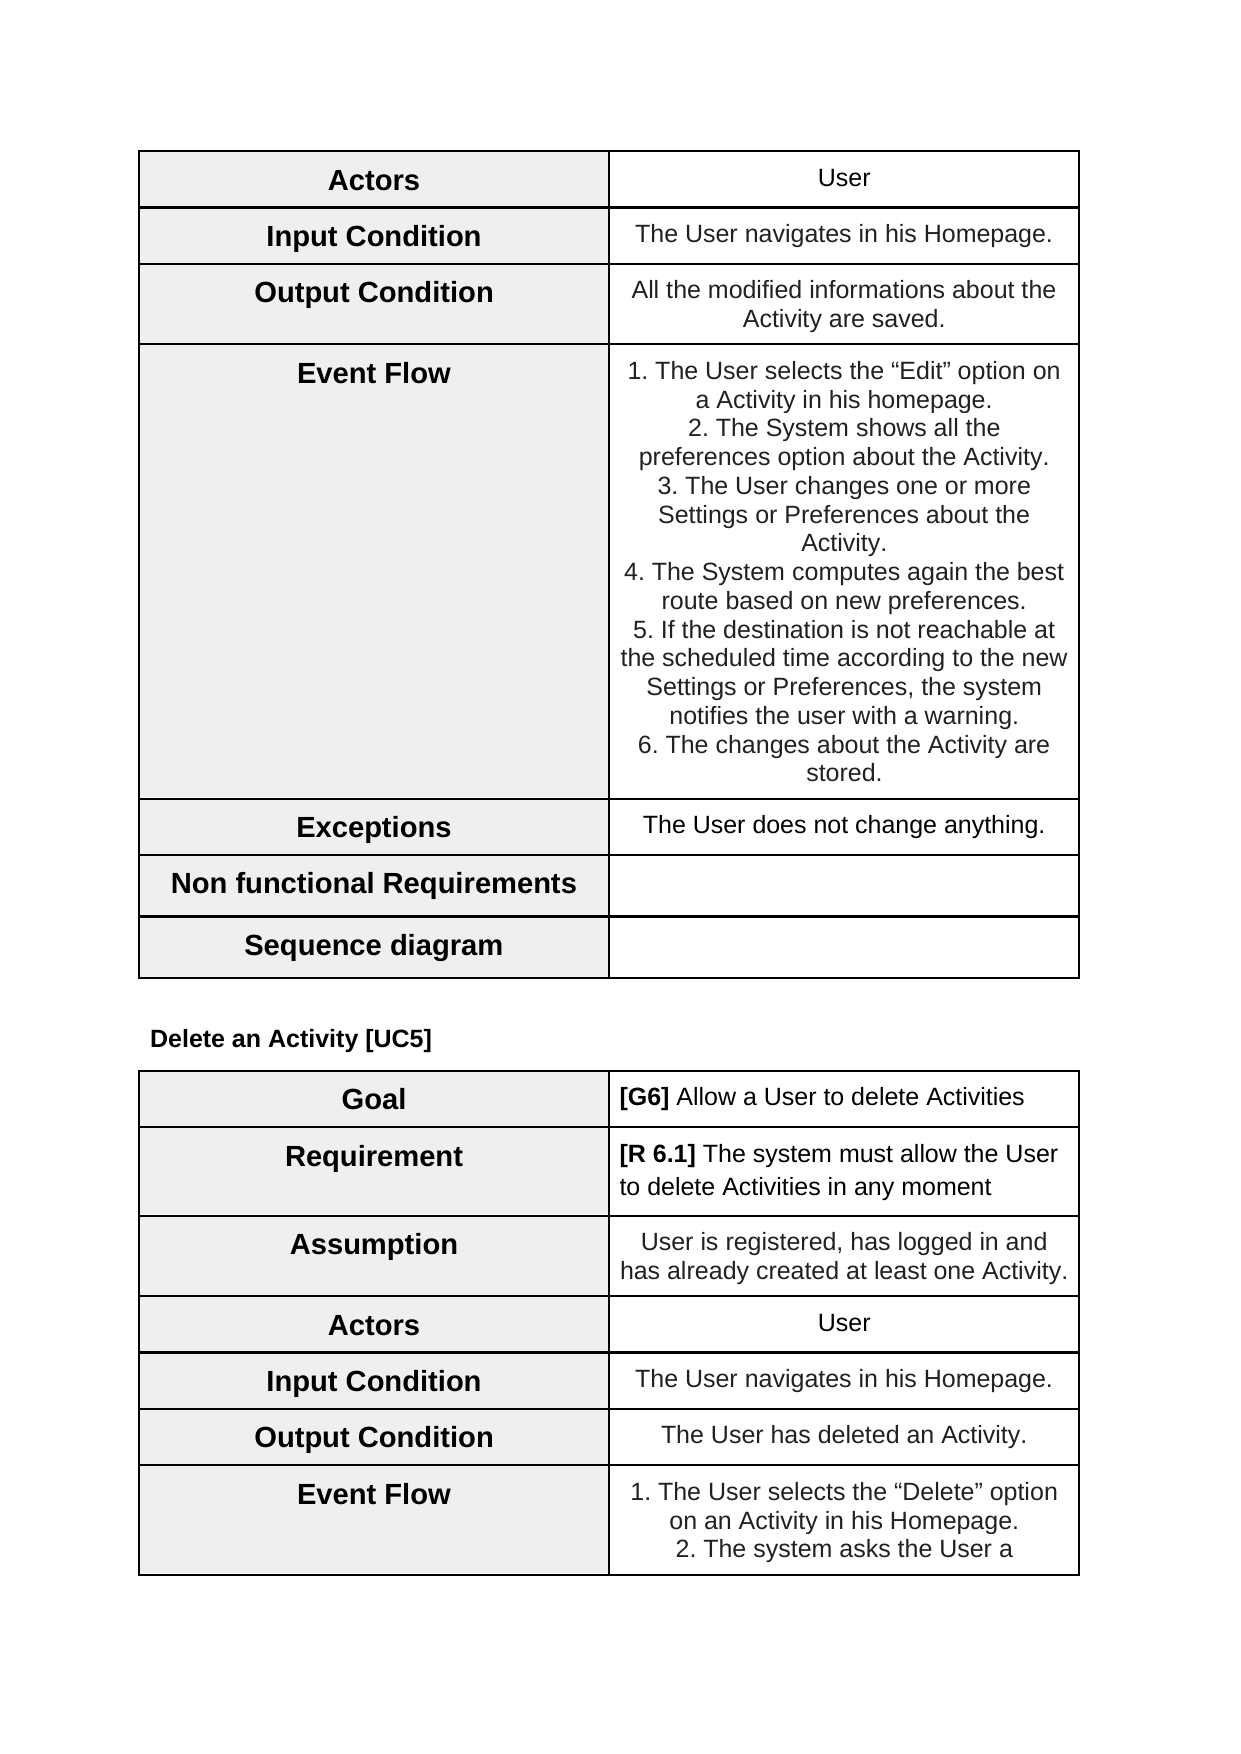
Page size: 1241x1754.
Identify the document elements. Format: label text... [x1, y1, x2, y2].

table_cell The User has deleted an Activity. [610, 1410, 1078, 1464]
table_cell The User navigates in his Homepage. [610, 1354, 1078, 1408]
table_cell Event Flow [140, 1466, 608, 1573]
table_header Goal [140, 1072, 608, 1126]
table_cell Non functional Requirements [140, 856, 608, 915]
table_cell Input Condition [140, 209, 608, 263]
table_cell [610, 856, 1078, 915]
table_cell [610, 918, 1078, 977]
table_cell User [610, 1297, 1078, 1351]
table_cell User [610, 152, 1078, 206]
table_cell Output Condition [140, 1410, 608, 1464]
table_header [G6] Allow a User to delete Activities [610, 1072, 1078, 1126]
table_cell Actors [140, 152, 608, 206]
table_cell Exceptions [140, 800, 608, 854]
table_cell User is registered, has logged in and has already created at least one Activity. [610, 1217, 1078, 1295]
table_cell 1. The User selects the “Edit” option on a Activity in his homepage. 2. The System shows all the preferences option about the Activity. 3. The User changes one or more Settings or Preferences about the Activity. 4. The System computes again the best route based on new preferences. 5. If the destination is not reachable at the scheduled time according to the new Settings or Preferences, the system notifies the user with a warning. 6. The changes about the Activity are stored. [610, 345, 1078, 797]
table_cell The User navigates in his Homepage. [610, 209, 1078, 263]
table_cell The User does not change anything. [610, 800, 1078, 854]
text Delete an Activity [UC5] [150, 1024, 1090, 1053]
table_cell Actors [140, 1297, 608, 1351]
table_cell Sequence diagram [140, 918, 608, 977]
table_cell Output Condition [140, 265, 608, 343]
table_cell All the modified informations about the Activity are saved. [610, 265, 1078, 343]
table_cell Input Condition [140, 1354, 608, 1408]
table_cell Event Flow [140, 345, 608, 797]
table_cell [R 6.1] The system must allow the User to delete Activities in any moment [610, 1128, 1078, 1214]
table_cell Assumption [140, 1217, 608, 1295]
table_cell Requirement [140, 1128, 608, 1214]
